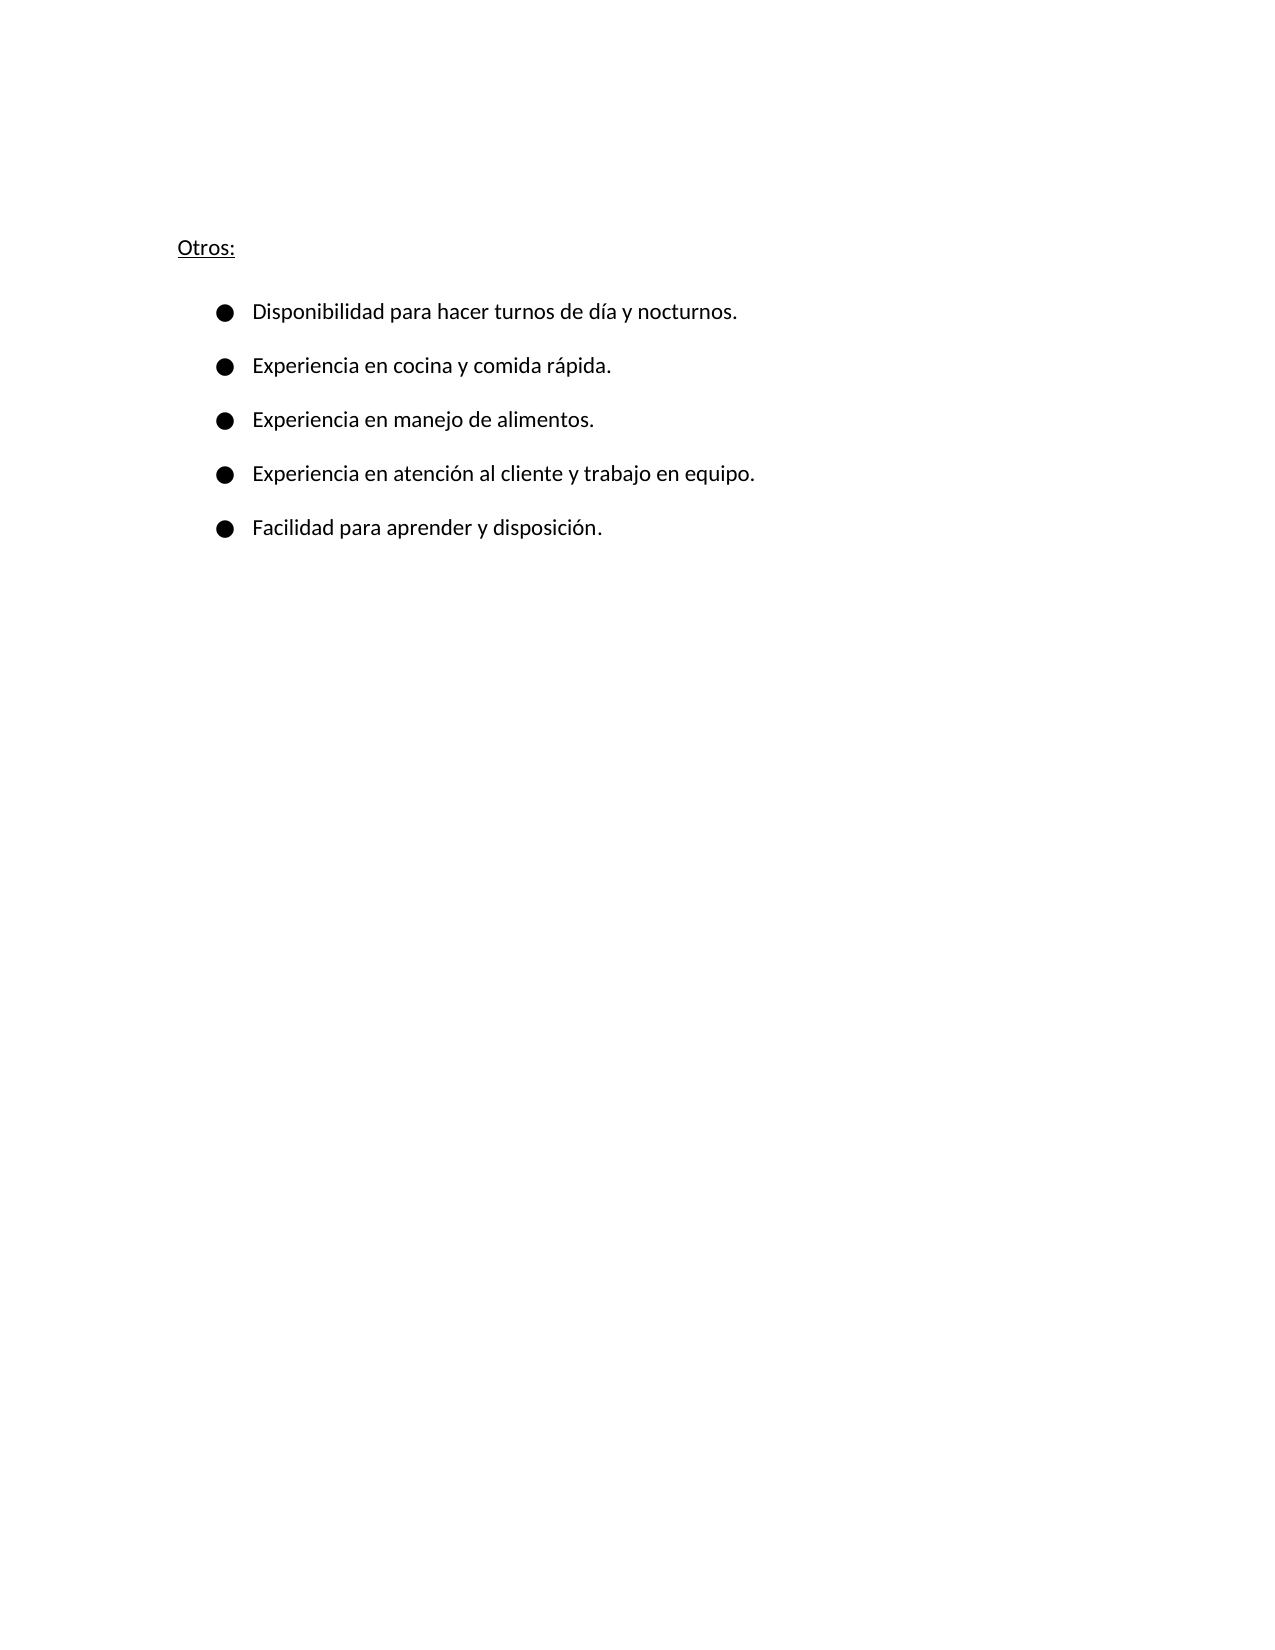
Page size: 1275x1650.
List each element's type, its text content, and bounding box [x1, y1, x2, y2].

list Disponibilidad para hacer turnos de día y nocturnos. [215, 286, 1098, 333]
list Facilidad para aprender y disposición. [215, 502, 1098, 549]
text Otros: [177, 233, 1098, 261]
list Experiencia en manejo de alimentos. [215, 394, 1098, 441]
list Experiencia en atención al cliente y trabajo en equipo. [215, 448, 1098, 495]
list Experiencia en cocina y comida rápida. [215, 340, 1098, 387]
